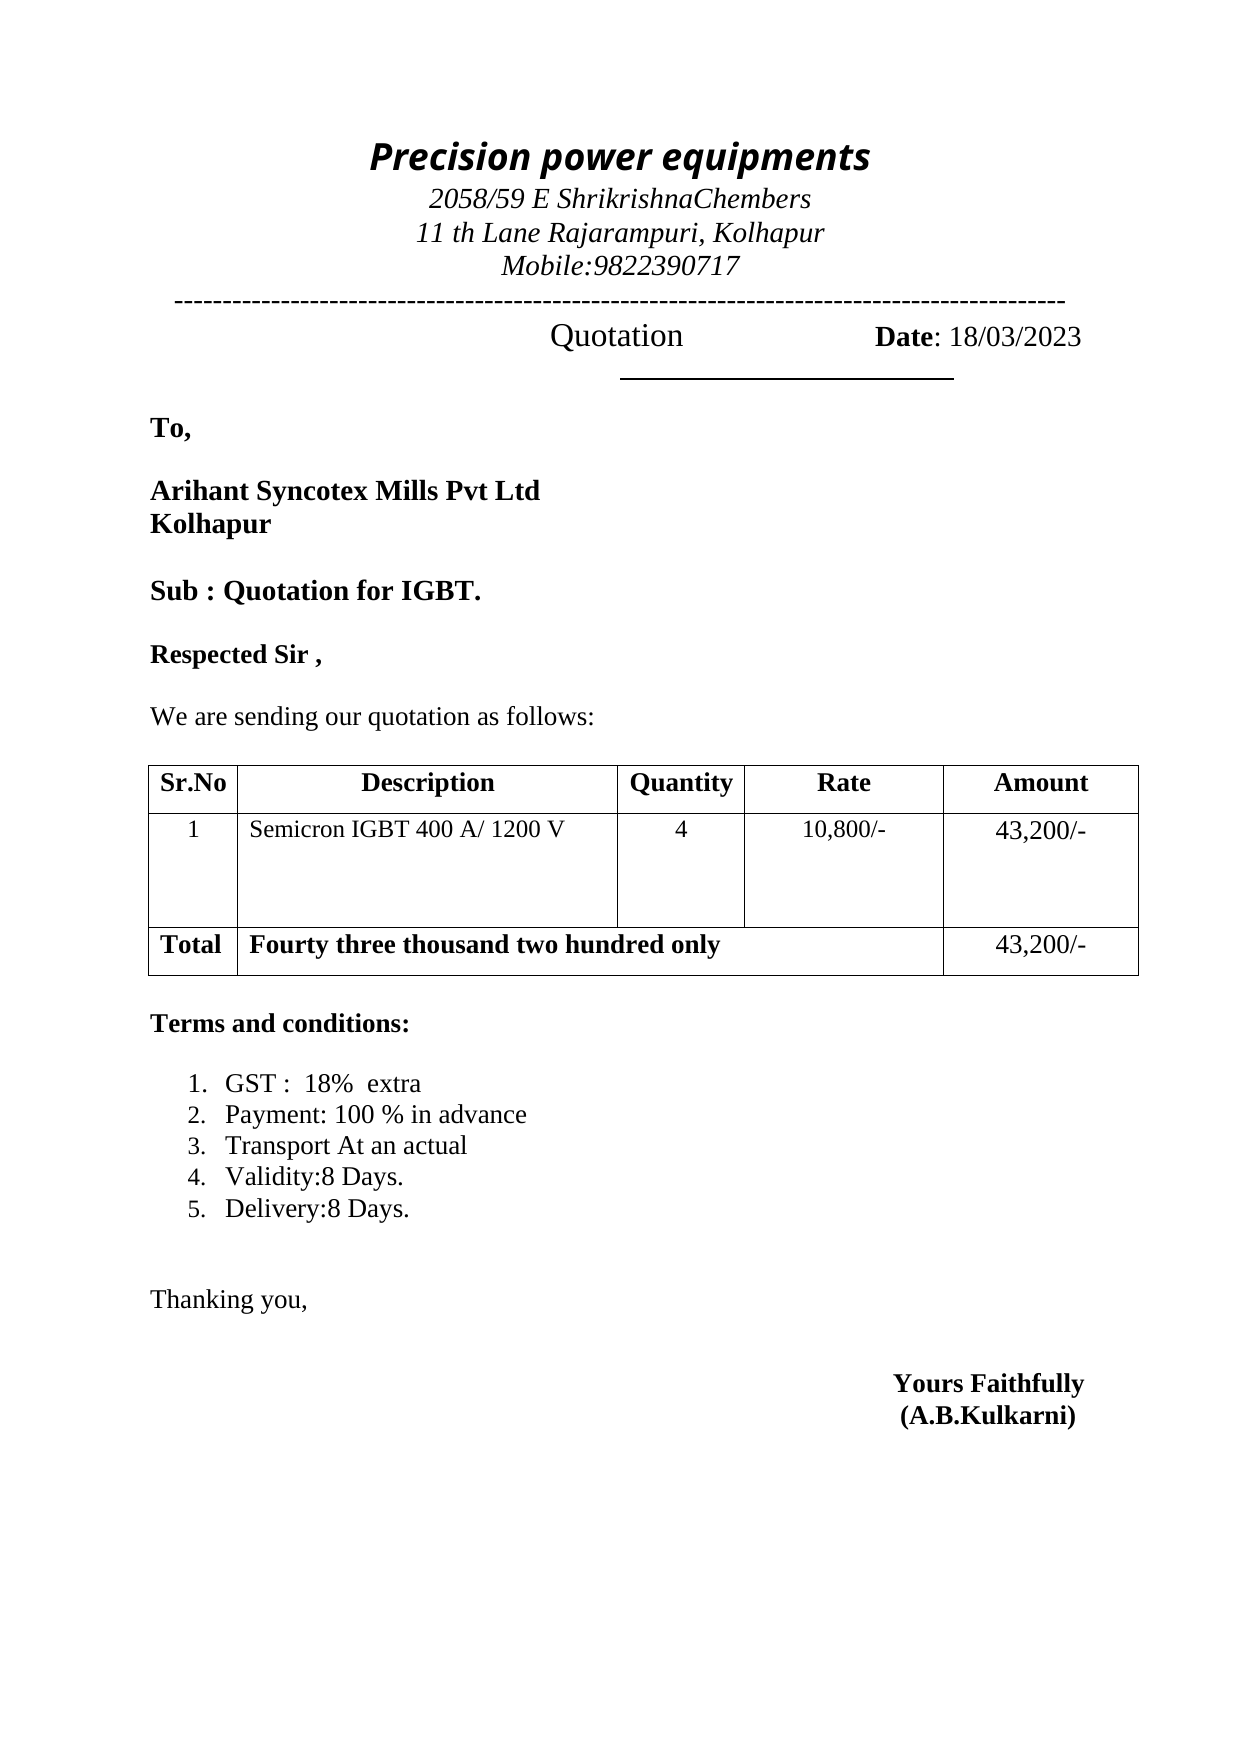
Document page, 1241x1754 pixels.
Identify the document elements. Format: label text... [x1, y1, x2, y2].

table_cell 1 [149, 814, 237, 927]
text 2058/59 E ShrikrishnaChembers [150, 181, 1090, 215]
list Validity:8 Days. [187, 1161, 1090, 1192]
text Mobile:9822390717 [150, 248, 1090, 282]
table_header Description [238, 766, 617, 813]
table_header Quantity [618, 766, 744, 813]
text Arihant Syncotex Mills Pvt Ltd [150, 473, 1090, 506]
list Transport At an actual [187, 1129, 1090, 1161]
table_cell 43,200/- [944, 814, 1138, 927]
list Delivery:8 Days. [187, 1192, 1090, 1223]
table_cell Semicron IGBT 400 A/ 1200 V [238, 814, 617, 927]
text Precision power equipments [150, 130, 1090, 181]
table_header Rate [745, 766, 943, 813]
text Terms and conditions: [150, 1007, 1090, 1038]
text Thanking you, [150, 1283, 1090, 1314]
text Kolhapur [150, 506, 1090, 540]
table_cell Total [149, 928, 237, 975]
list Payment: 100 % in advance [187, 1098, 1090, 1129]
table_header Sr.No [149, 766, 237, 813]
list GST : 18% extra [187, 1067, 1090, 1098]
table_header Amount [944, 766, 1138, 813]
text Yours Faithfully [825, 1368, 1090, 1399]
text Quotation Date: 18/03/2023 [150, 315, 1090, 354]
text To, [150, 411, 1090, 444]
text Sub : Quotation for IGBT. [150, 573, 1090, 607]
text -------------------------------------------------------------------------------------------- [150, 282, 1090, 315]
table_cell 4 [618, 814, 744, 927]
text 11 th Lane Rajarampuri, Kolhapur [150, 215, 1090, 248]
text Respected Sir , [150, 638, 1090, 669]
text (A.B.Kulkarni) [825, 1399, 1090, 1430]
text We are sending our quotation as follows: [150, 700, 1090, 732]
table_cell Fourty three thousand two hundred only [238, 928, 943, 975]
table_cell 43,200/- [944, 928, 1138, 975]
table_cell 10,800/- [745, 814, 943, 927]
